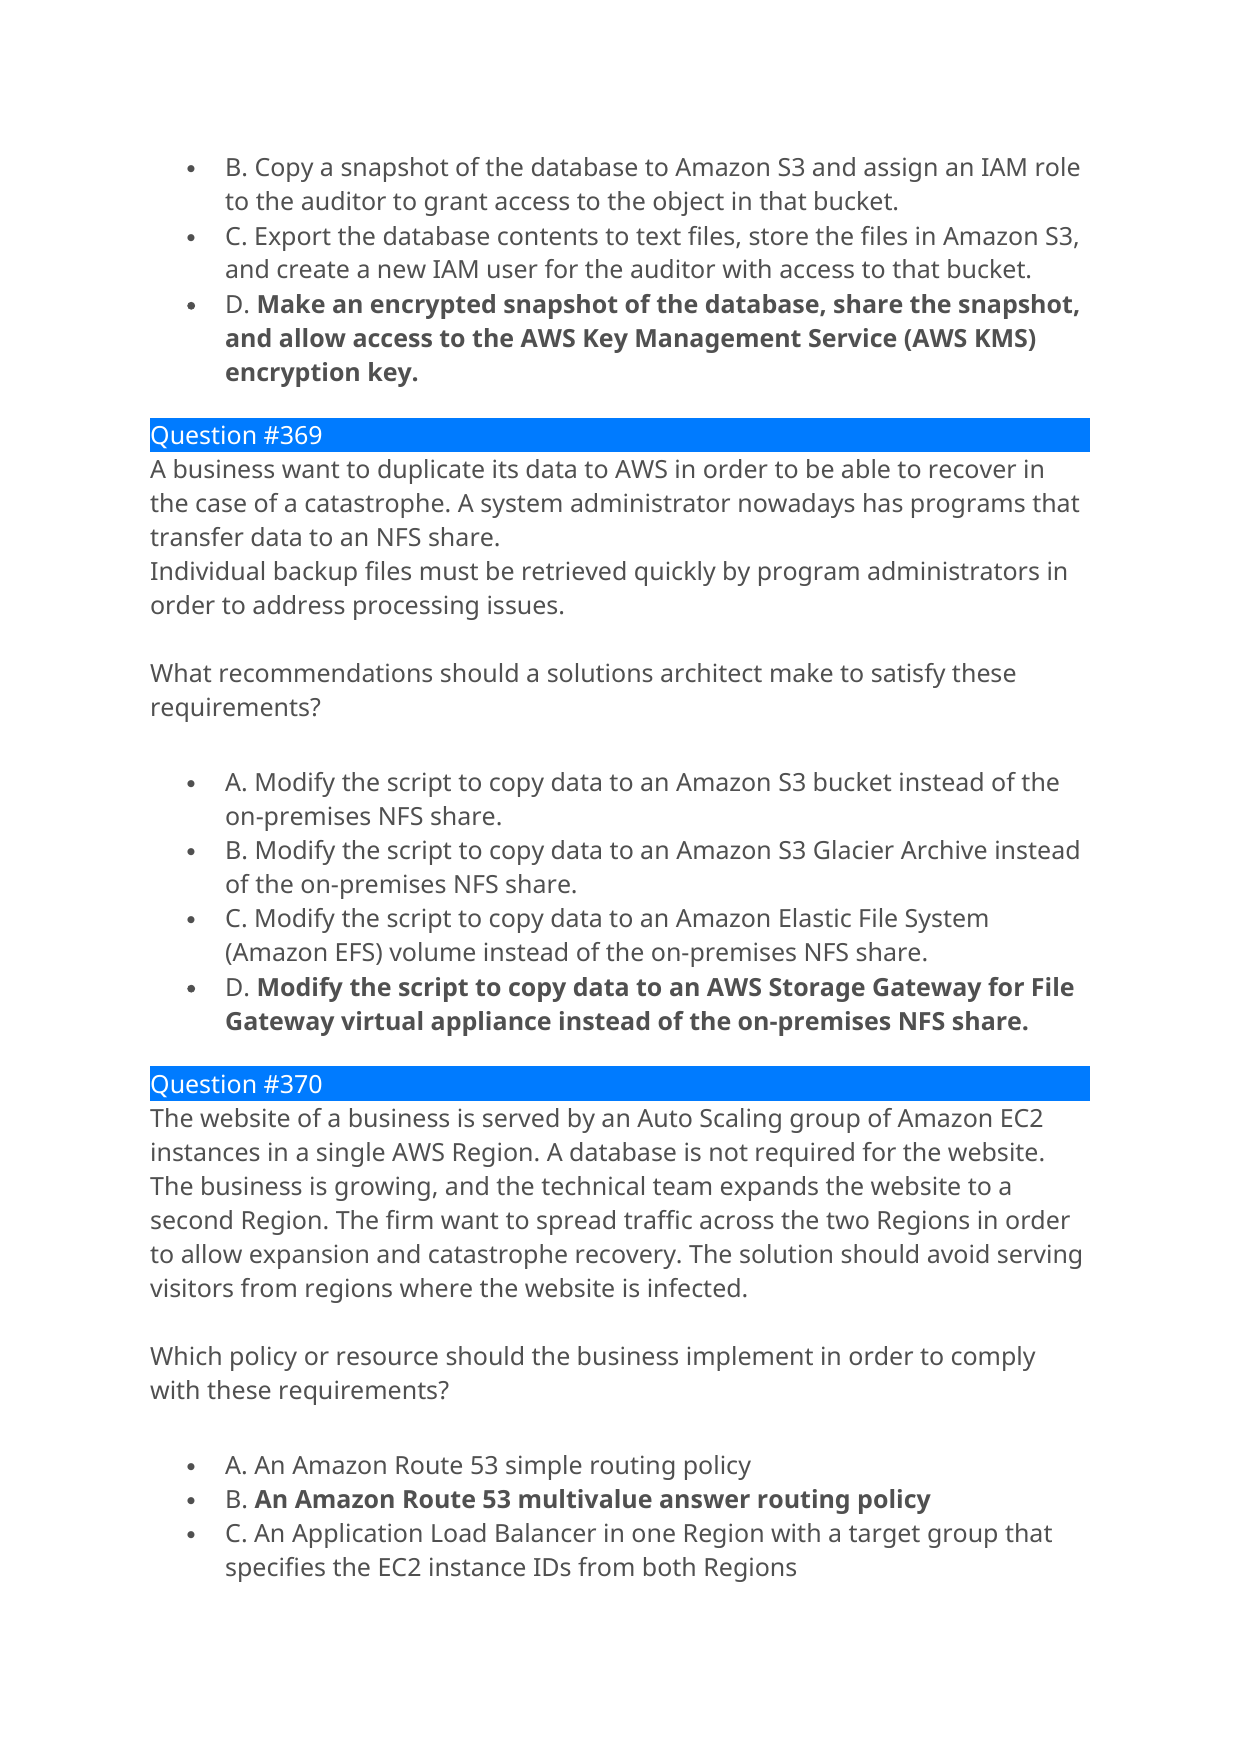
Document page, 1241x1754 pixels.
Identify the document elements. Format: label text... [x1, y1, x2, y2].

list B. Copy a snapshot of the database to Amazon S3 and assign an IAM role to the auditor to grant access to the object in that bucket. [187, 150, 1090, 218]
text The website of a business is served by an Auto Scaling group of Amazon EC2 instances in a single AWS Region. A database is not required for the website. The business is growing, and the technical team expands the website to a second Region. The firm want to spread traffic across the two Regions in order to allow expansion and catastrophe recovery. The solution should avoid serving visitors from regions where the website is infected. Which policy or resource should the business implement in order to comply with these requirements? [150, 1101, 1090, 1407]
list B. An Amazon Route 53 multivalue answer routing policy [187, 1482, 1090, 1516]
list D. Make an encrypted snapshot of the database, share the snapshot, and allow access to the AWS Key Management Service (AWS KMS) encryption key. [187, 286, 1090, 388]
list A. Modify the script to copy data to an Amazon S3 bucket instead of the on-premises NFS share. [187, 765, 1090, 833]
text Question #369 [150, 418, 1090, 452]
list A. An Amazon Route 53 simple routing policy [187, 1448, 1090, 1482]
text A business want to duplicate its data to AWS in order to be able to recover in the case of a catastrophe. A system administrator nowadays has programs that transfer data to an NFS share. Individual backup files must be retrieved quickly by program administrators in order to address processing issues. What recommendations should a solutions architect make to satisfy these requirements? [150, 452, 1090, 724]
list D. Modify the script to copy data to an AWS Storage Gateway for File Gateway virtual appliance instead of the on-premises NFS share. [187, 969, 1090, 1037]
list B. Modify the script to copy data to an Amazon S3 Glacier Archive instead of the on-premises NFS share. [187, 833, 1090, 901]
list C. An Application Load Balancer in one Region with a target group that specifies the EC2 instance IDs from both Regions [187, 1516, 1090, 1584]
list C. Export the database contents to text files, store the files in Amazon S3, and create a new IAM user for the auditor with access to that bucket. [187, 218, 1090, 286]
list C. Modify the script to copy data to an Amazon Elastic File System (Amazon EFS) volume instead of the on-premises NFS share. [187, 901, 1090, 969]
text Question #370 [150, 1066, 1090, 1101]
